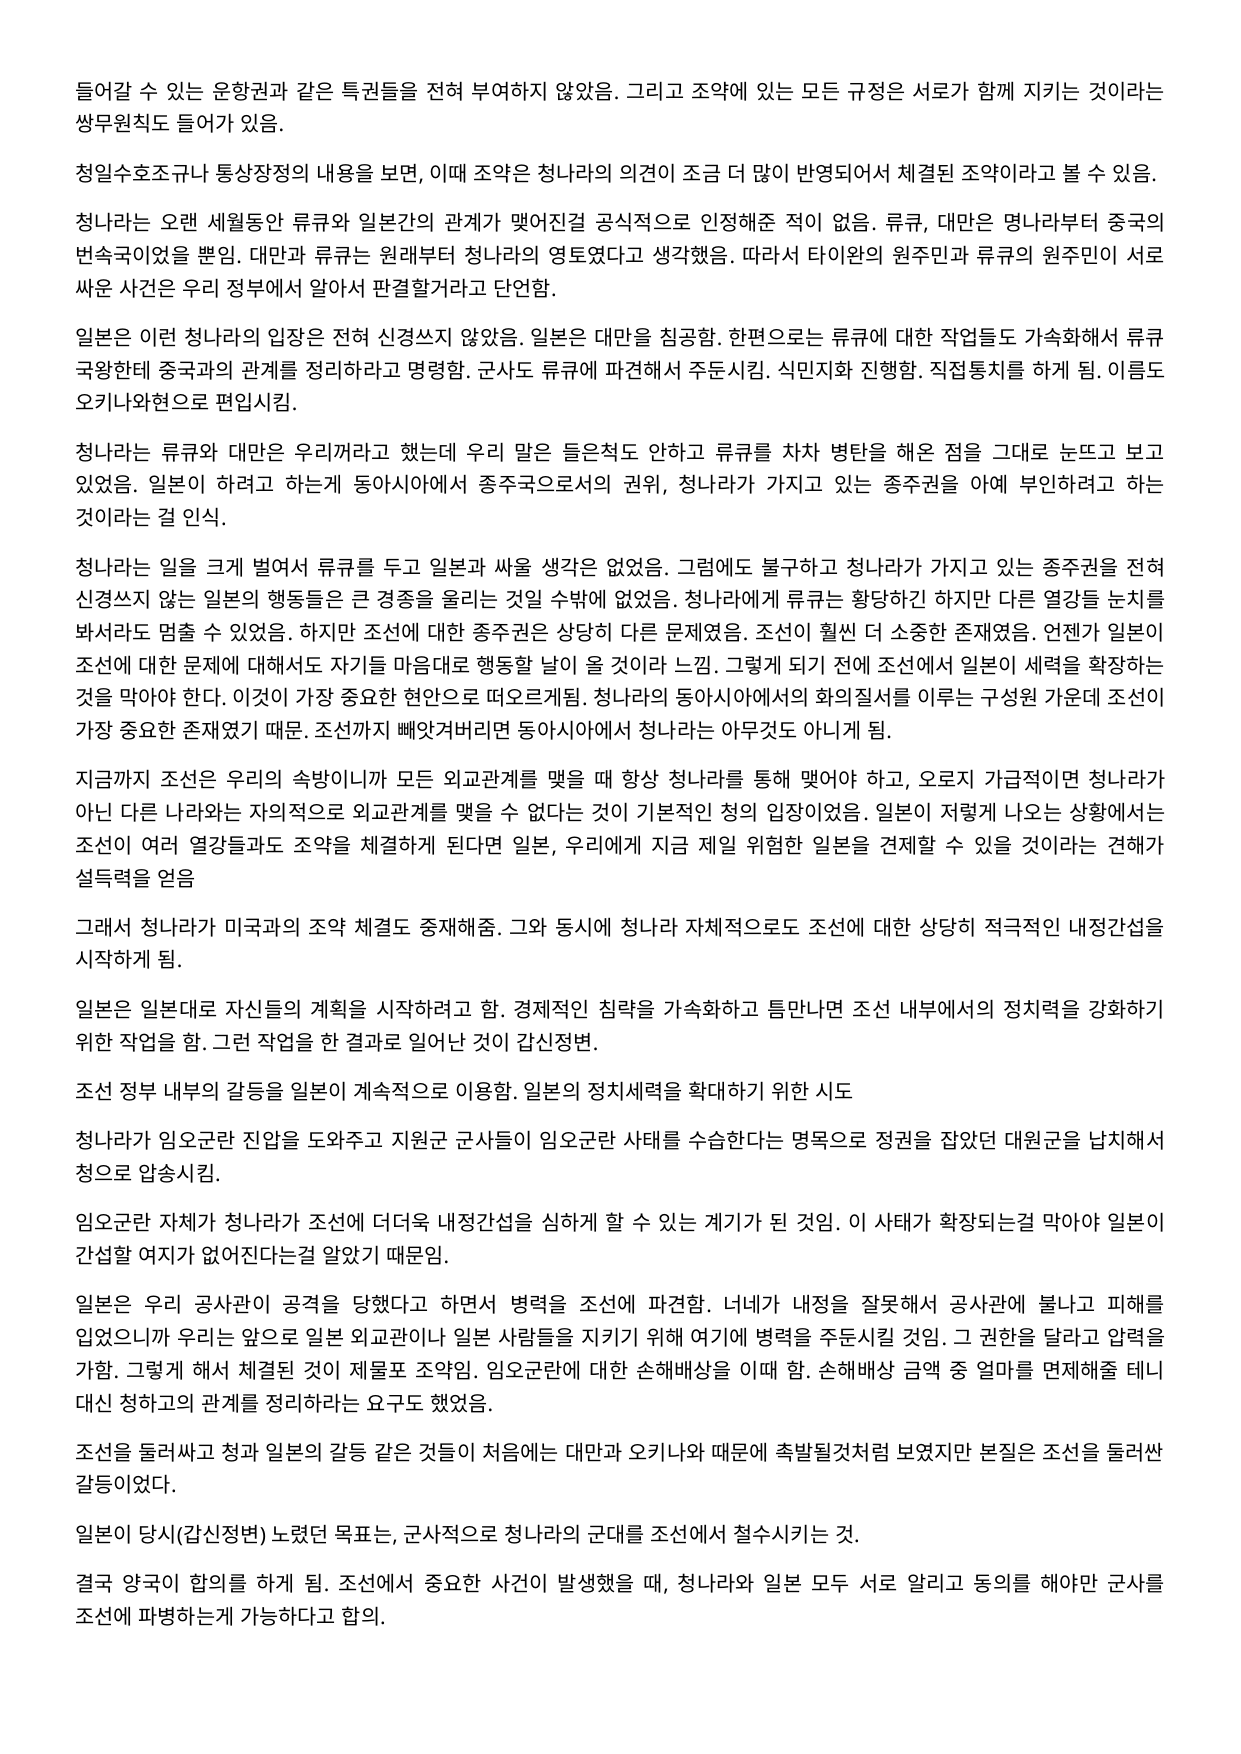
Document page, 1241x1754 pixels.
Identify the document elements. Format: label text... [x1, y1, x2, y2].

text 청나라가 임오군란 진압을 도와주고 지원군 군사들이 임오군란 사태를 수습한다는 명목으로 정권을 잡았던 대원군을 납치해서 청으로 압송시킴. [75, 1124, 1165, 1187]
text 조선 정부 내부의 갈등을 일본이 계속적으로 이용함. 일본의 정치세력을 확대하기 위한 시도 [75, 1075, 1165, 1106]
text 일본은 우리 공사관이 공격을 당했다고 하면서 병력을 조선에 파견함. 너네가 내정을 잘못해서 공사관에 불나고 피해를 입었으니까 우리는 앞으로 일본 외교관이나 일본 사람들을 지키기 위해 여기에 병력을 주둔시킬 것임. 그 권한을 달라고 압력을 가함. 그렇게 해서 체결된 것이 제물포 조약임. 임오군란에 대한 손해배상을 이때 함. 손해배상 금액 중 얼마를 면제해줄 테니 대신 청하고의 관계를 정리하라는 요구도 했었음. [75, 1289, 1165, 1417]
text 청나라는 류큐와 대만은 우리꺼라고 했는데 우리 말은 들은척도 안하고 류큐를 차차 병탄을 해온 점을 그대로 눈뜨고 보고 있었음. 일본이 하려고 하는게 동아시아에서 종주국으로서의 권위, 청나라가 가지고 있는 종주권을 아예 부인하려고 하는 것이라는 걸 인식. [75, 436, 1165, 532]
text 청일수호조규나 통상장정의 내용을 보면, 이때 조약은 청나라의 의견이 조금 더 많이 반영되어서 체결된 조약이라고 볼 수 있음. [75, 157, 1165, 187]
text 그래서 청나라가 미국과의 조약 체결도 중재해줌. 그와 동시에 청나라 자체적으로도 조선에 대한 상당히 적극적인 내정간섭을 시작하게 됨. [75, 911, 1165, 974]
text 일본은 이런 청나라의 입장은 전혀 신경쓰지 않았음. 일본은 대만을 침공함. 한편으로는 류큐에 대한 작업들도 가속화해서 류큐 국왕한테 중국과의 관계를 정리하라고 명령함. 군사도 류큐에 파견해서 주둔시킴. 식민지화 진행함. 직접통치를 하게 됨. 이름도 오키나와현으로 편입시킴. [75, 321, 1165, 417]
text 일본이 당시(갑신정변) 노렸던 목표는, 군사적으로 청나라의 군대를 조선에서 철수시키는 것. [75, 1518, 1165, 1548]
text 청나라는 오랜 세월동안 류큐와 일본간의 관계가 맺어진걸 공식적으로 인정해준 적이 없음. 류큐, 대만은 명나라부터 중국의 번속국이었을 뿐임. 대만과 류큐는 원래부터 청나라의 영토였다고 생각했음. 따라서 타이완의 원주민과 류큐의 원주민이 서로 싸운 사건은 우리 정부에서 알아서 판결할거라고 단언함. [75, 206, 1165, 302]
text 일본은 일본대로 자신들의 계획을 시작하려고 함. 경제적인 침략을 가속화하고 틈만나면 조선 내부에서의 정치력을 강화하기 위한 작업을 함. 그런 작업을 한 결과로 일어난 것이 갑신정변. [75, 993, 1165, 1056]
text 조선을 둘러싸고 청과 일본의 갈등 같은 것들이 처음에는 대만과 오키나와 때문에 촉발될것처럼 보였지만 본질은 조선을 둘러싼 갈등이었다. [75, 1436, 1165, 1499]
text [75, 75, 1165, 138]
text 지금까지 조선은 우리의 속방이니까 모든 외교관계를 맺을 때 항상 청나라를 통해 맺어야 하고, 오로지 가급적이면 청나라가 아닌 다른 나라와는 자의적으로 외교관계를 맺을 수 없다는 것이 기본적인 청의 입장이었음. 일본이 저렇게 나오는 상황에서는 조선이 여러 열강들과도 조약을 체결하게 된다면 일본, 우리에게 지금 제일 위험한 일본을 견제할 수 있을 것이라는 견해가 설득력을 얻음 [75, 764, 1165, 892]
text 결국 양국이 합의를 하게 됨. 조선에서 중요한 사건이 발생했을 때, 청나라와 일본 모두 서로 알리고 동의를 해야만 군사를 조선에 파병하는게 가능하다고 합의. [75, 1567, 1165, 1631]
text 청나라는 일을 크게 벌여서 류큐를 두고 일본과 싸울 생각은 없었음. 그럼에도 불구하고 청나라가 가지고 있는 종주권을 전혀 신경쓰지 않는 일본의 행동들은 큰 경종을 울리는 것일 수밖에 없었음. 청나라에게 류큐는 황당하긴 하지만 다른 열강들 눈치를 봐서라도 멈출 수 있었음. 하지만 조선에 대한 종주권은 상당히 다른 문제였음. 조선이 훨씬 더 소중한 존재였음. 언젠가 일본이 조선에 대한 문제에 대해서도 자기들 마음대로 행동할 날이 올 것이라 느낌. 그렇게 되기 전에 조선에서 일본이 세력을 확장하는 것을 막아야 한다. 이것이 가장 중요한 현안으로 떠오르게됨. 청나라의 동아시아에서의 화의질서를 이루는 구성원 가운데 조선이 가장 중요한 존재였기 때문. 조선까지 빼앗겨버리면 동아시아에서 청나라는 아무것도 아니게 됨. [75, 551, 1165, 744]
text 임오군란 자체가 청나라가 조선에 더더욱 내정간섭을 심하게 할 수 있는 계기가 된 것임. 이 사태가 확장되는걸 막아야 일본이 간섭할 여지가 없어진다는걸 알았기 때문임. [75, 1207, 1165, 1269]
